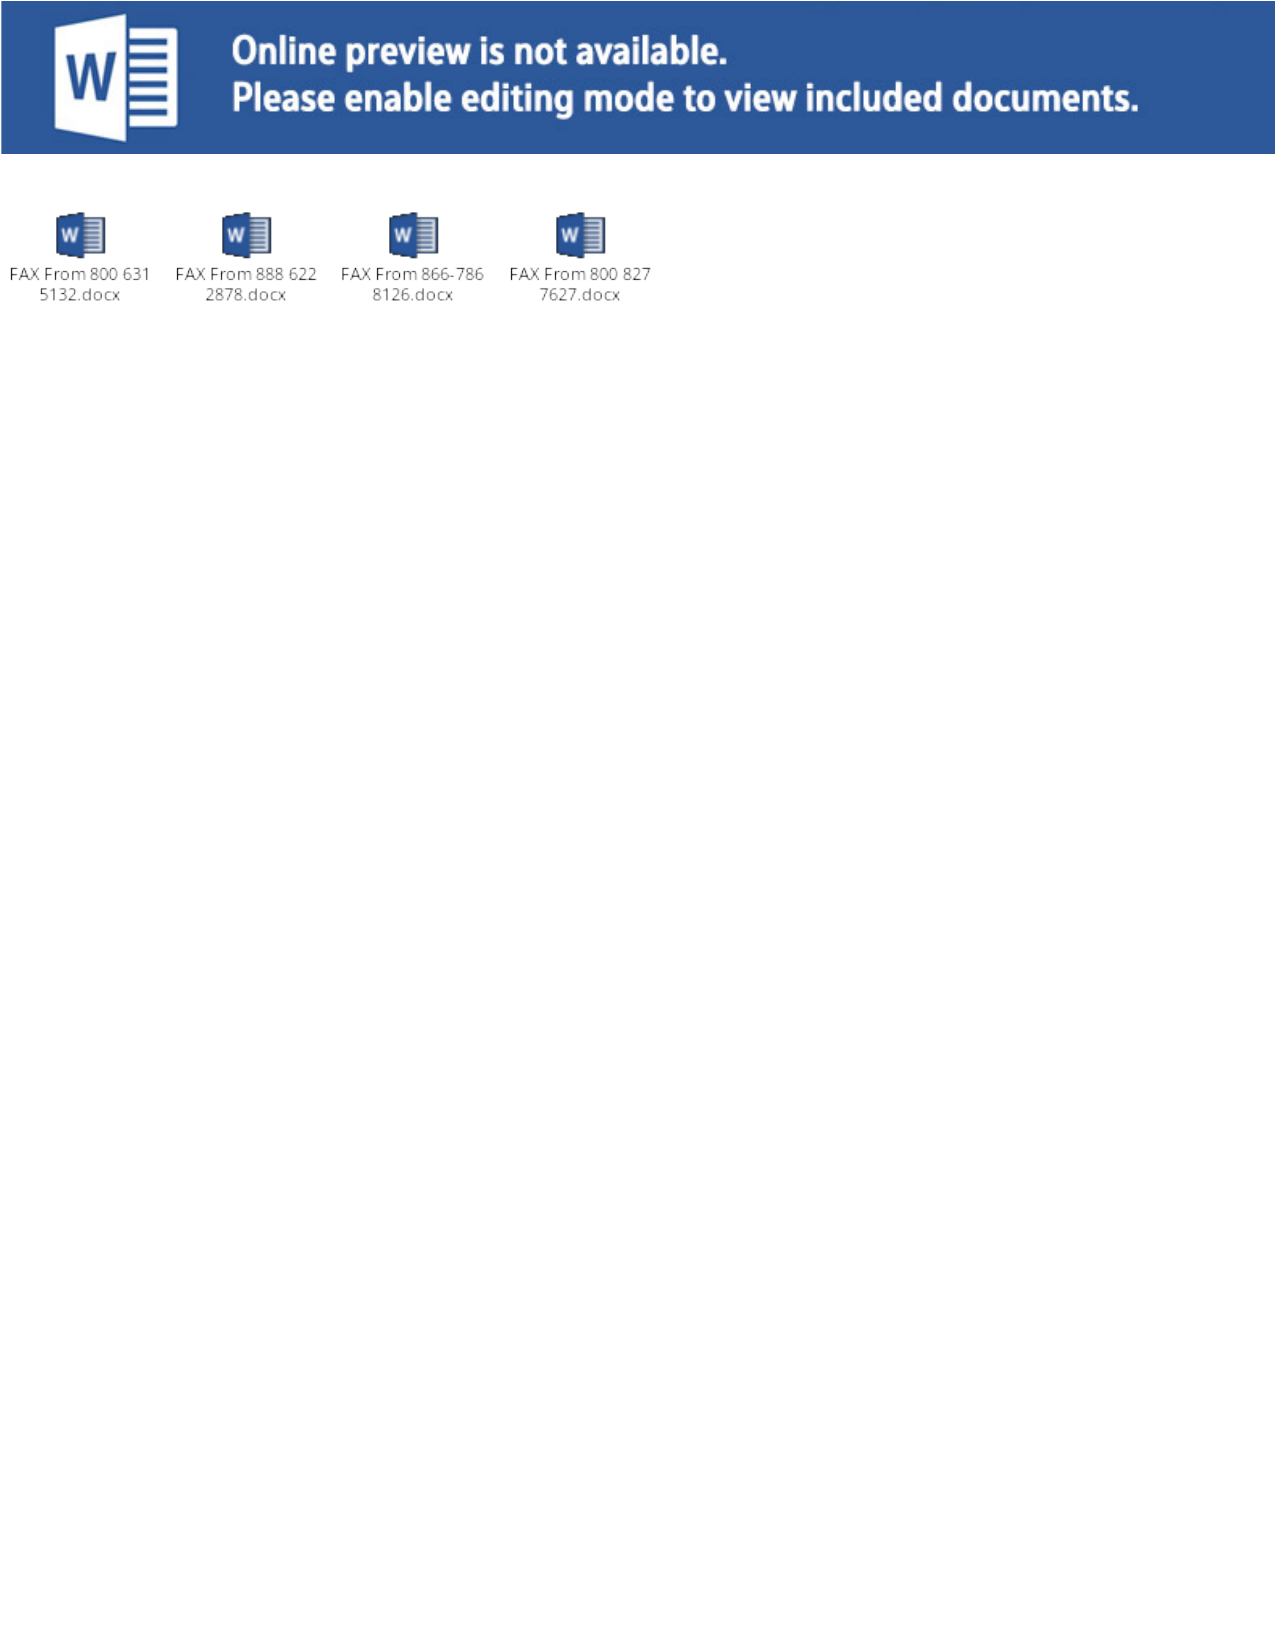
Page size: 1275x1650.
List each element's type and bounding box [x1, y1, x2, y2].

picture [1, 1, 1275, 154]
